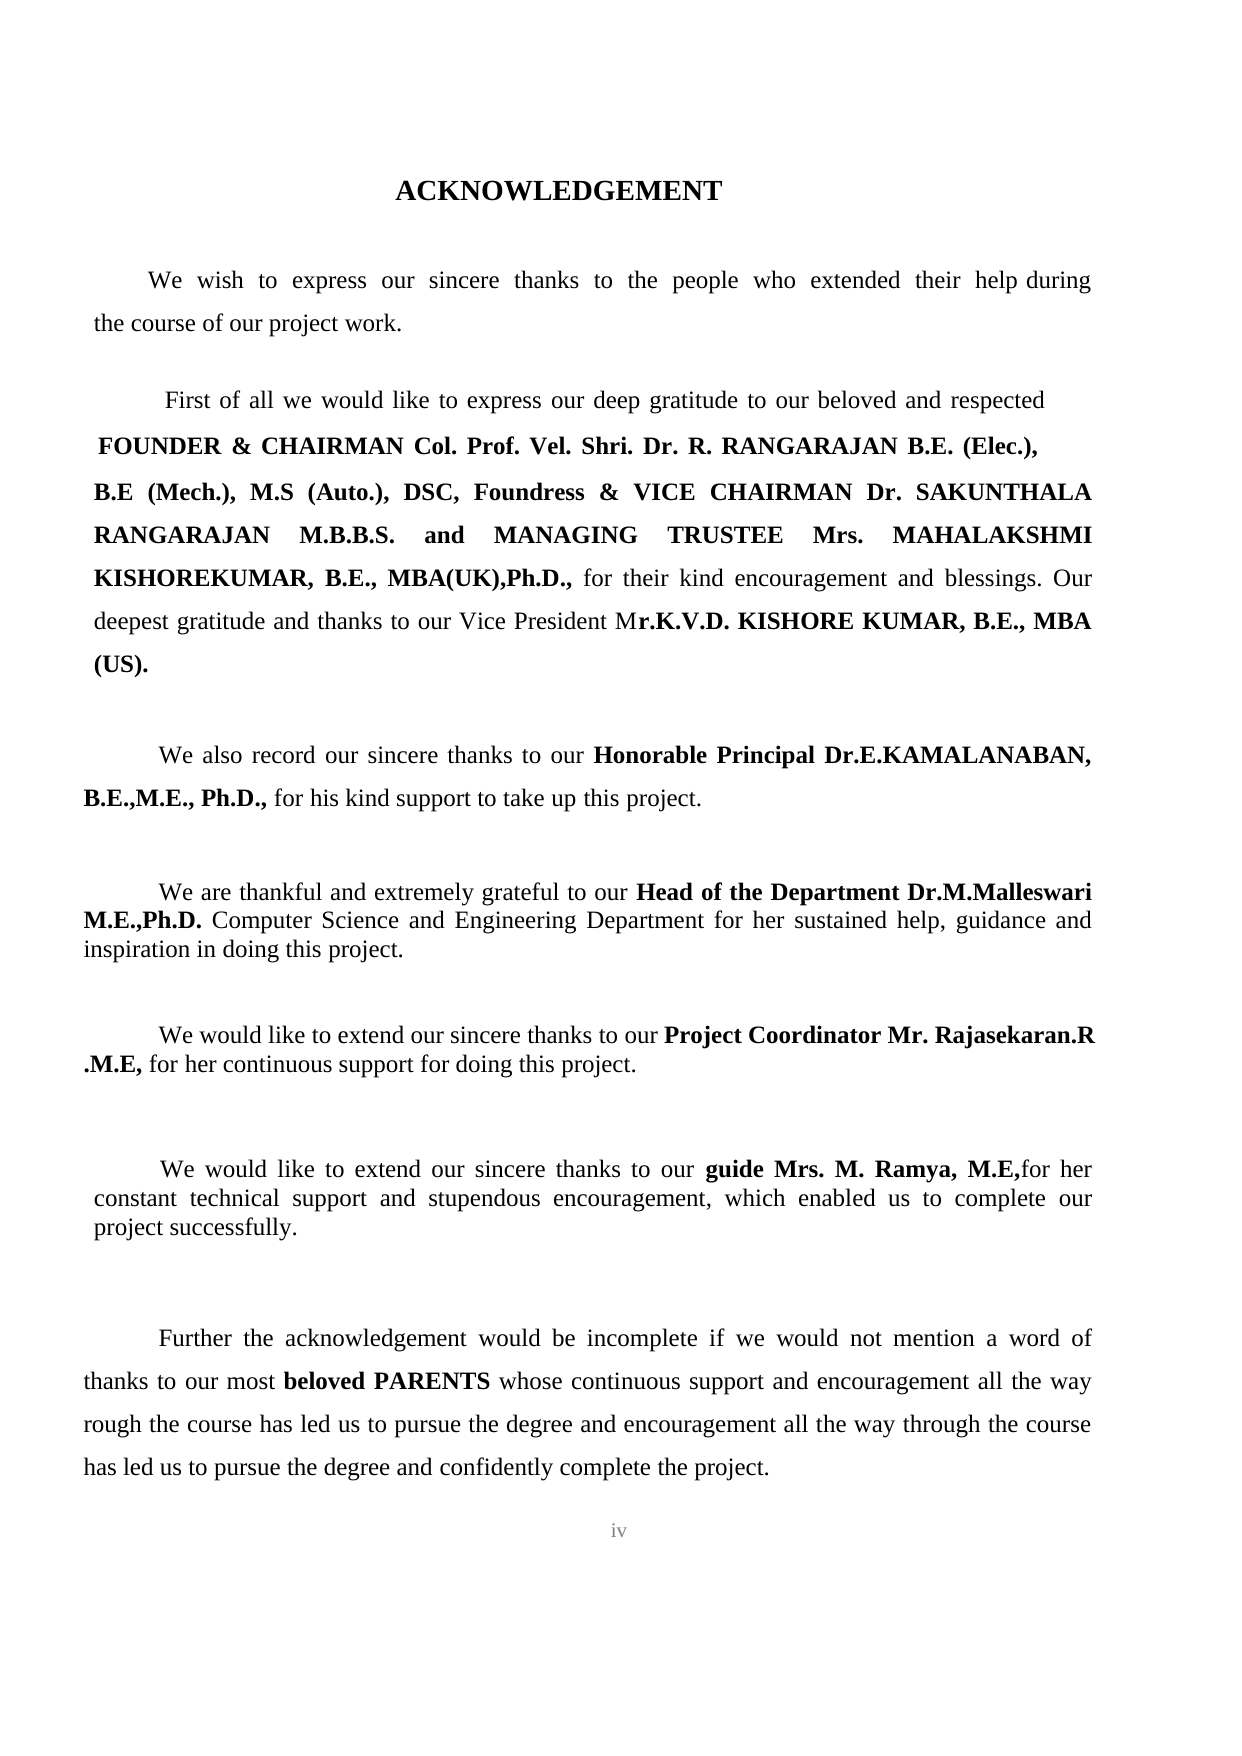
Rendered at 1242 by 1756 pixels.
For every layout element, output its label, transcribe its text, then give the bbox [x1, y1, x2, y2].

text B.E (Mech.), M.S (Auto.), DSC, Foundress & VICE CHAIRMAN Dr. SAKUNTHALA RANGARAJAN M.B.B.S. and MANAGING TRUSTEE Mrs. MAHALAKSHMI KISHOREKUMAR, B.E., MBA(UK),Ph.D., for their kind encouragement and blessings. Our deepest gratitude and thanks to our Vice President Mr.K.V.D. KISHORE KUMAR, B.E., MBA (US). [94, 477, 1092, 678]
text FOUNDER & CHAIRMAN Col. Prof. Vel. Shri. Dr. R. RANGARAJAN B.E. (Elec.), [98, 431, 1167, 459]
text We are thankful and extremely grateful to our Head of the Department Dr.M.Malleswari M.E.,Ph.D. Computer Science and Engineering Department for her sustained help, guidance and inspiration in doing this project. [83, 877, 1092, 963]
text We would like to extend our sincere thanks to our Project Coordinator Mr. Rajasekaran.R [158, 1020, 1167, 1049]
text We wish to express our sincere thanks to the people who extended their help during the course of our project work. [94, 265, 1092, 337]
text Further the acknowledgement would be incomplete if we would not mention a word of thanks to our most beloved PARENTS whose continuous support and encouragement all the way rough the course has led us to pursue the degree and encouragement all the way through the course has led us to pursue the degree and confidently complete the project. [83, 1323, 1092, 1481]
text iv [287, 1518, 951, 1542]
text We would like to extend our sincere thanks to our guide Mrs. M. Ramya, M.E,for her constant technical support and stupendous encouragement, which enabled us to complete our project successfully. [94, 1154, 1092, 1241]
text We also record our sincere thanks to our Honorable Principal Dr.E.KAMALANABAN, B.E.,M.E., Ph.D., for his kind support to take up this project. [83, 740, 1092, 812]
subtitle ACKNOWLEDGEMENT [395, 173, 1167, 207]
text .M.E, for her continuous support for doing this project. [83, 1049, 1167, 1078]
text First of all we would like to express our deep gratitude to our beloved and respected [164, 385, 1167, 414]
